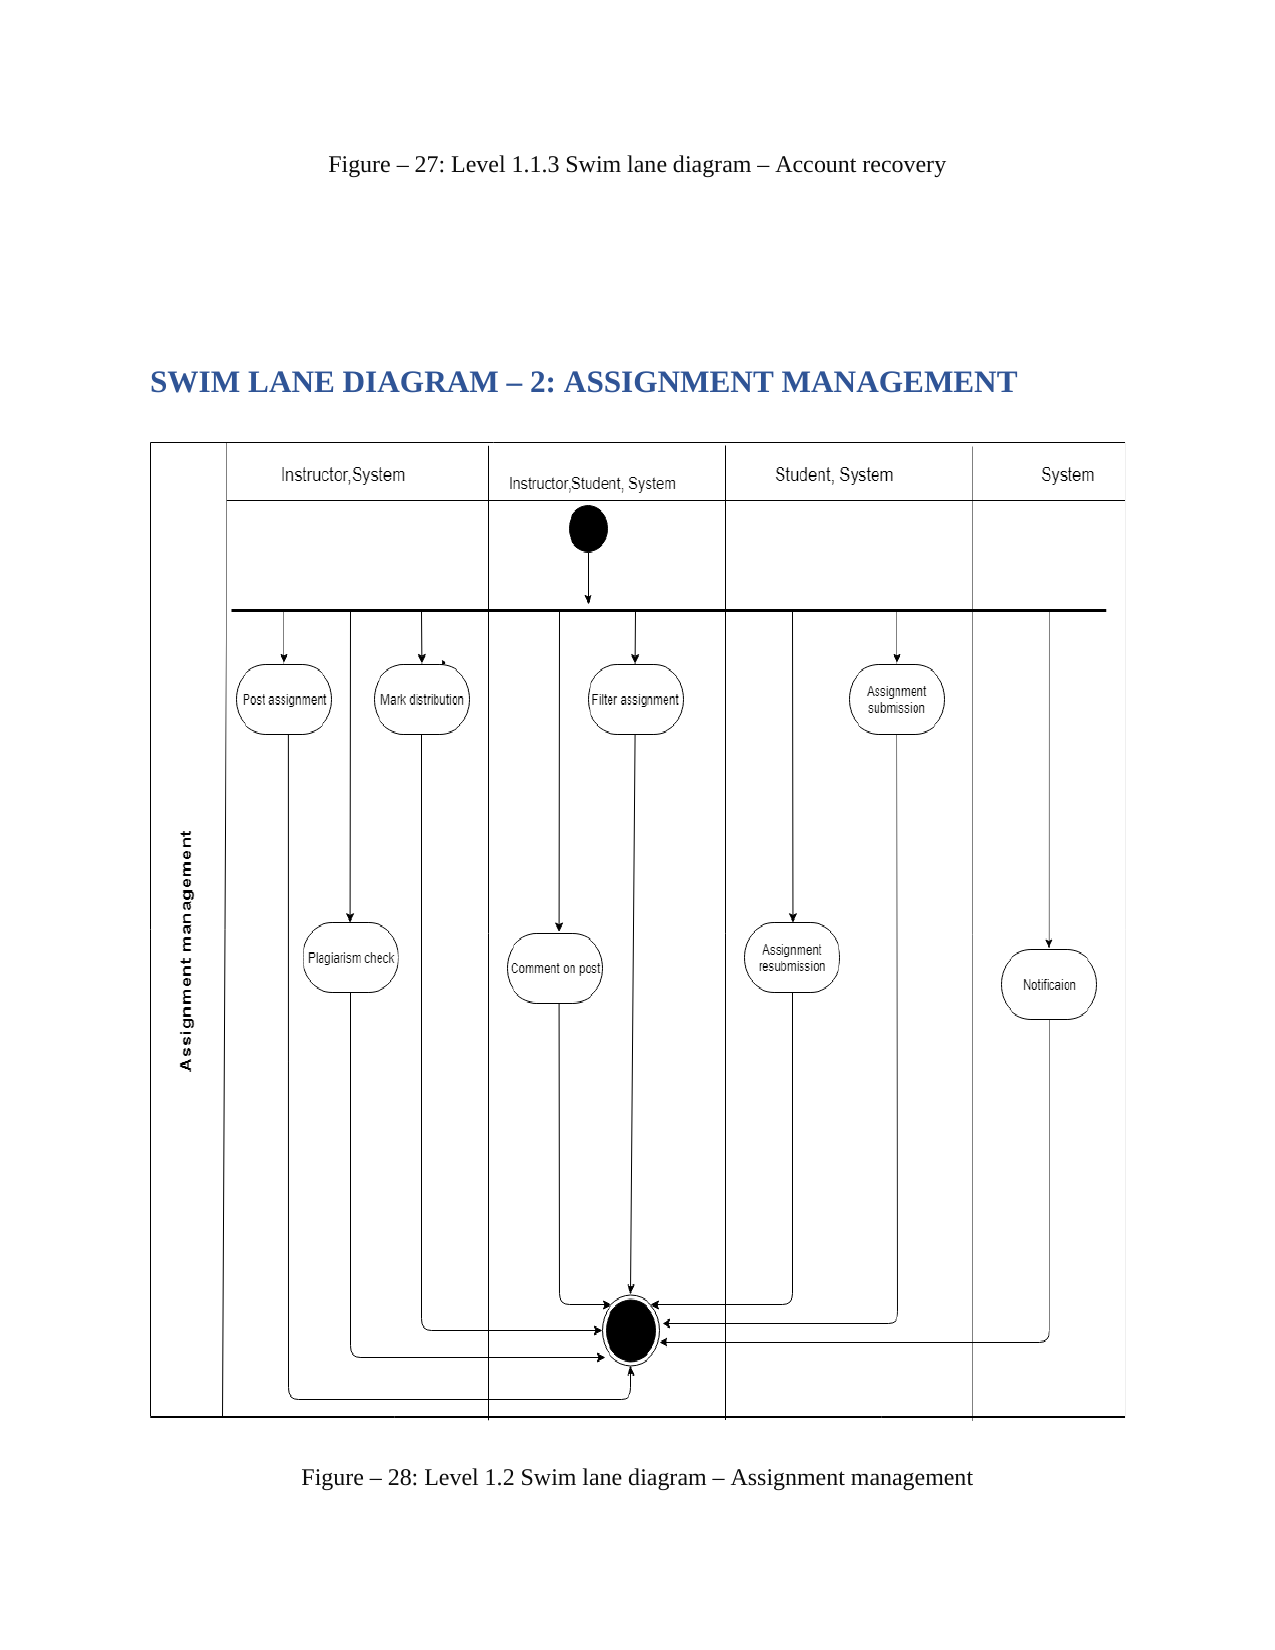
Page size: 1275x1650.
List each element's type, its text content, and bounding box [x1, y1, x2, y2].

picture [150, 442, 1125, 1424]
text Figure – 27: Level 1.1.3 Swim lane diagram – Account recovery [150, 150, 1125, 178]
text Figure – 28: Level 1.2 Swim lane diagram – Assignment management [150, 1463, 1125, 1490]
subtitle swim lane DIAGRAM – 2: Assignment management [150, 363, 1125, 399]
